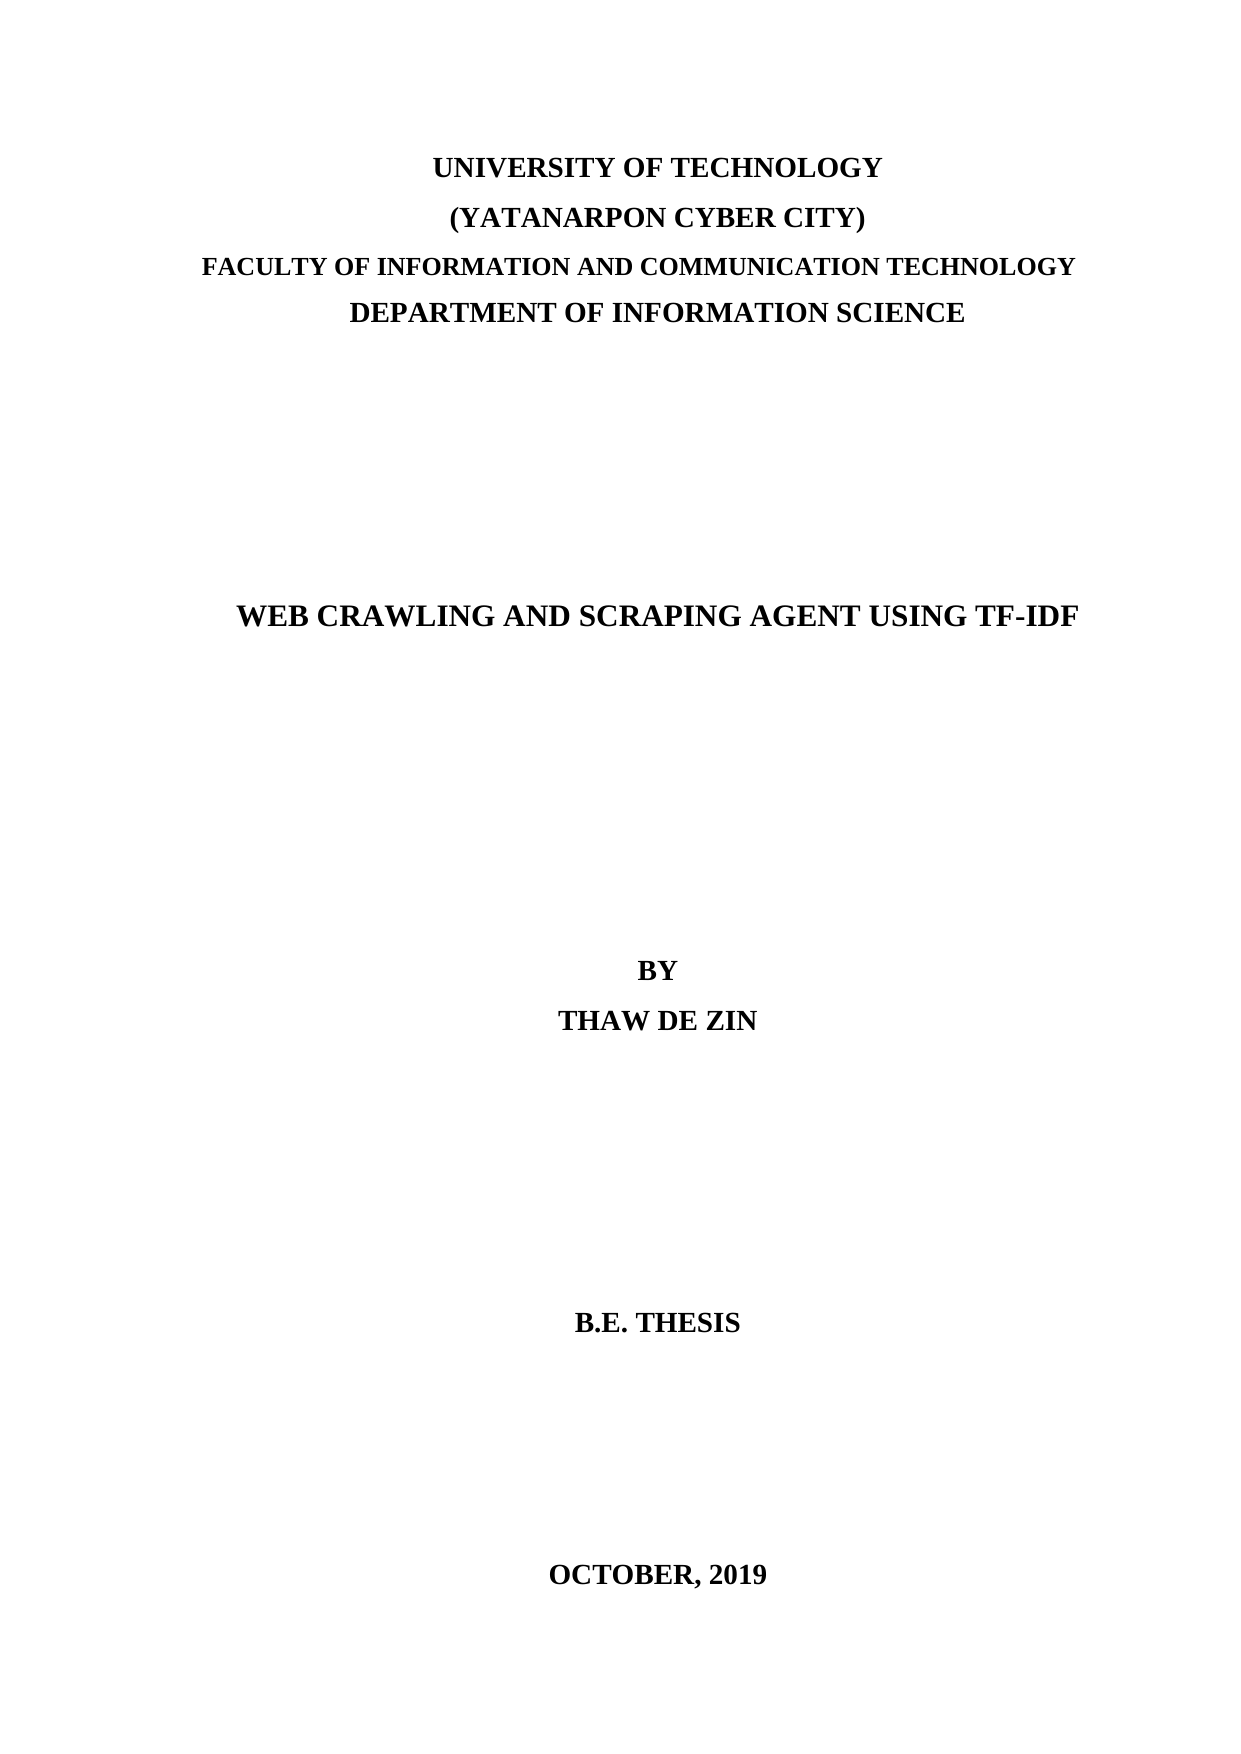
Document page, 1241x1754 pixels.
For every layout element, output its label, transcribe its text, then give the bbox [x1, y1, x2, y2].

text (YATANARPON CYBER CITY) [225, 200, 1090, 234]
text BY [225, 953, 1090, 987]
text OCTOBER, 2019 [225, 1557, 1090, 1591]
text B.E. THESIS [225, 1305, 1090, 1339]
text FACULTY OF INFORMATION AND COMMUNICATION TECHNOLOGY [187, 251, 1090, 281]
text WEB CRAWLING AND SCRAPING AGENT USING TF-IDF [225, 597, 1090, 633]
text THAW DE ZIN [225, 1003, 1090, 1037]
text DEPARTMENT OF INFORMATION SCIENCE [225, 296, 1090, 329]
text UNIVERSITY OF TECHNOLOGY [225, 150, 1090, 183]
